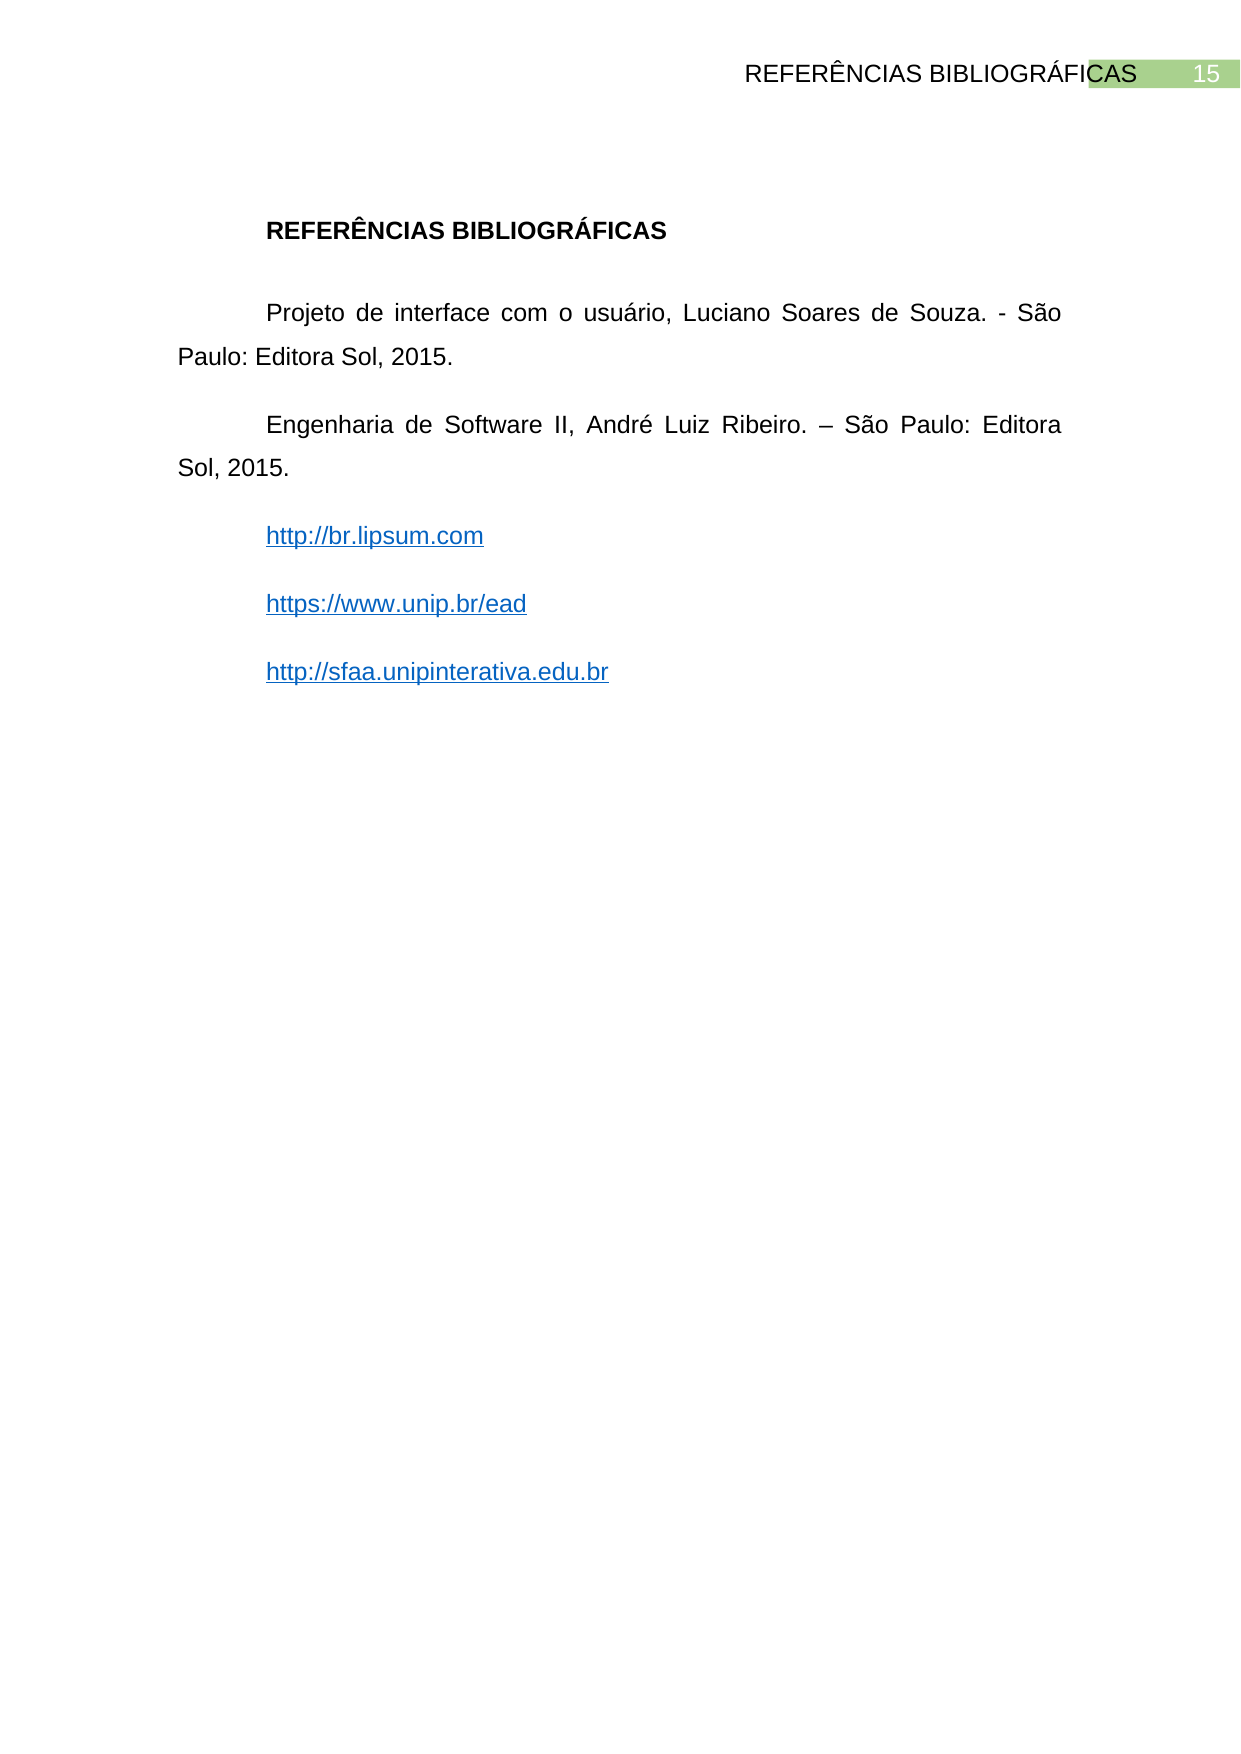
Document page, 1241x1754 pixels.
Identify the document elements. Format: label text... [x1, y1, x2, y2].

text Engenharia de Software II, André Luiz Ribeiro. – São Paulo: Editora Sol, 2015. [177, 409, 1063, 481]
text https://www.unip.br/ead [177, 589, 1063, 618]
text http://sfaa.unipinterativa.edu.br [177, 657, 1063, 686]
text Projeto de interface com o usuário, Luciano Soares de Souza. - São Paulo: Editora Sol, 2015. [177, 298, 1063, 370]
subtitle REFERÊNCIAS BIBLIOGRÁFICAS [266, 216, 1063, 244]
text http://br.lipsum.com [177, 521, 1063, 549]
